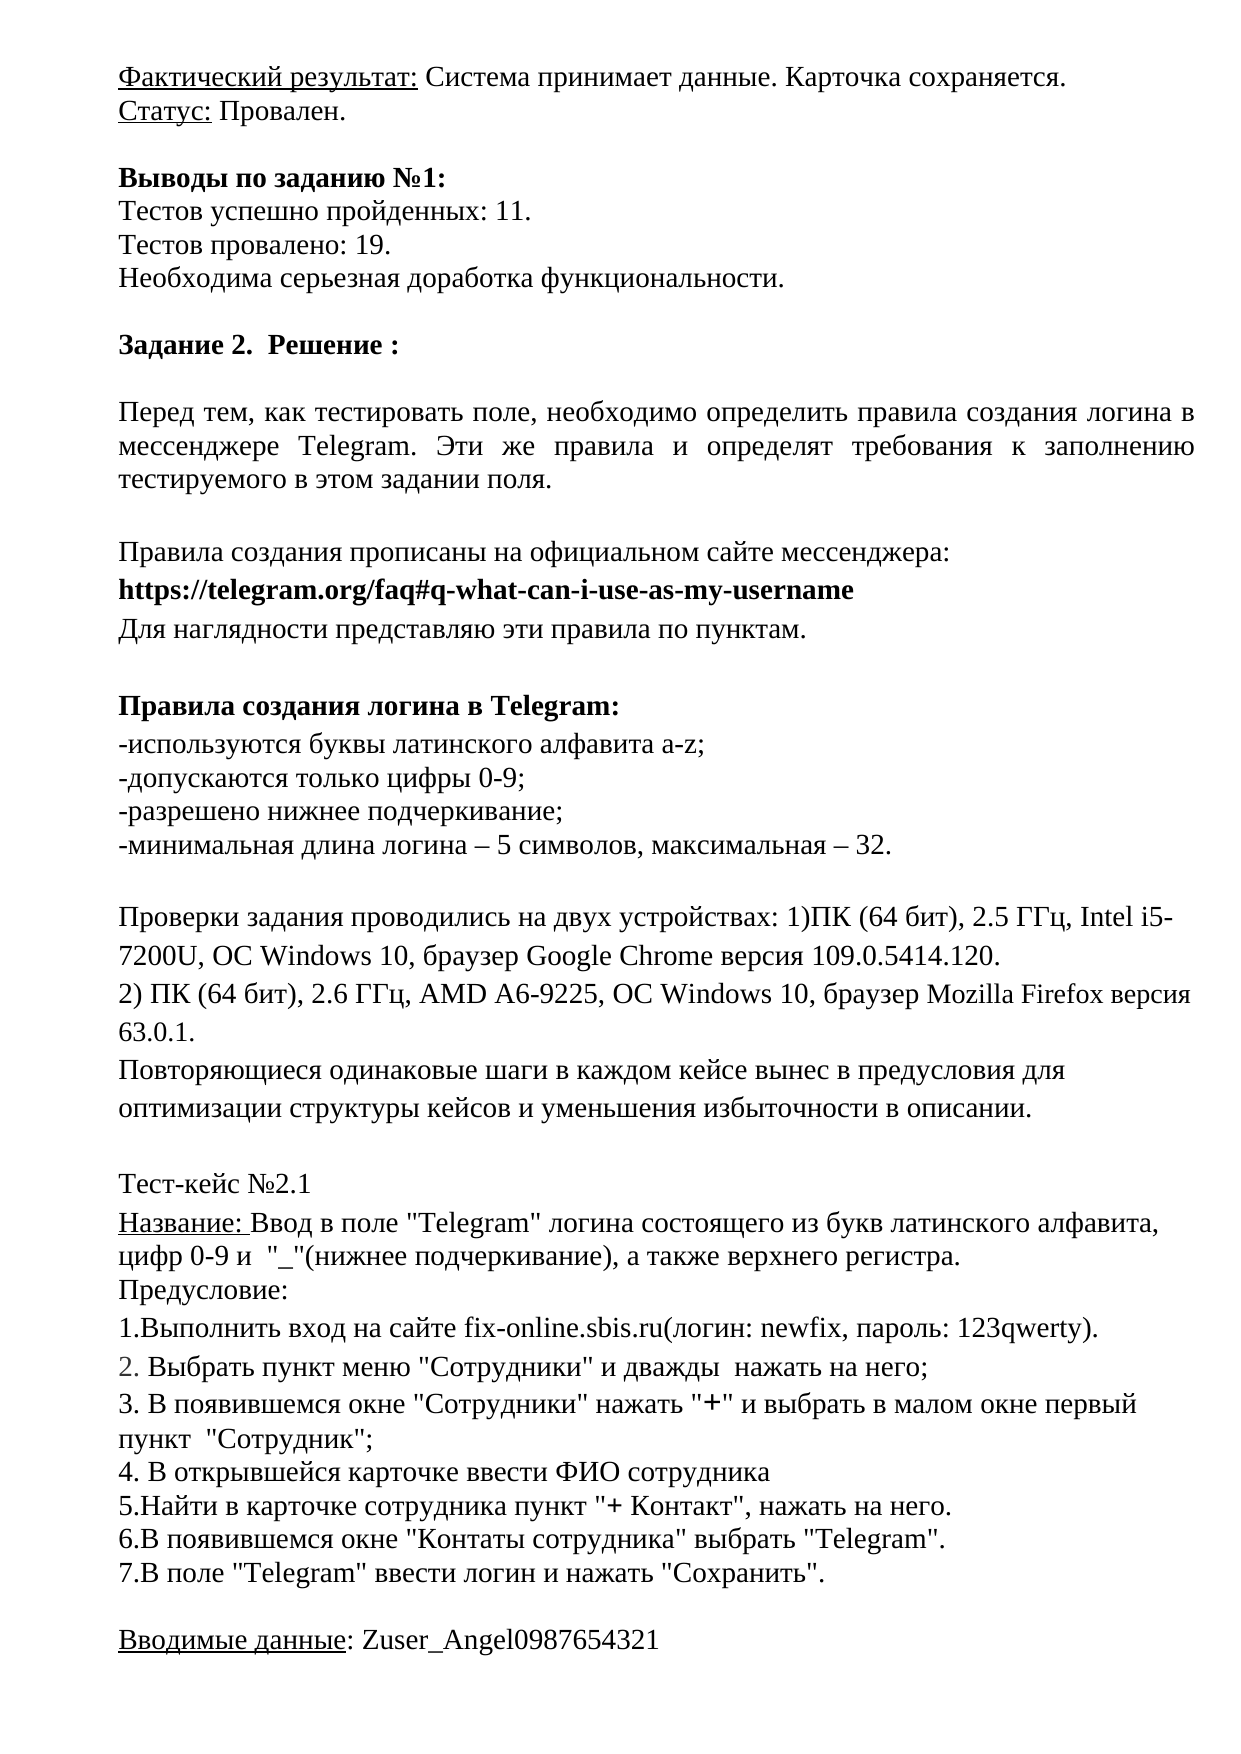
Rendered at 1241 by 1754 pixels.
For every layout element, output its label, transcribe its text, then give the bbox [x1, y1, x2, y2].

text Необходима серьезная доработка функциональности. [118, 260, 1196, 294]
text Название: Ввод в поле "Telegram" логина состоящего из букв латинского алфавита, цифр 0-9 и "_"(нижнее подчеркивание), а также верхнего регистра. [118, 1205, 1196, 1272]
text Статус: Провален. [118, 93, 1196, 126]
text Правила создания логина в Telegram: [118, 688, 1196, 721]
text https://telegram.org/faq#q-what-can-i-use-as-my-username [118, 572, 1196, 606]
text Перед тем, как тестировать поле, необходимо определить правила создания логина в мессенджере Telegram. Эти же правила и определят требования к заполнению тестируемого в этом задании поля. [118, 394, 1196, 495]
text Предусловие: [118, 1272, 1196, 1305]
text -допускаются только цифры 0-9; [118, 760, 1196, 793]
text Тест-кейс №2.1 [118, 1166, 1196, 1200]
text Для наглядности представляю эти правила по пунктам. [118, 611, 1196, 644]
text -разрешено нижнее подчеркивание; [118, 793, 1196, 827]
text Тестов провалено: 19. [118, 227, 1196, 260]
text 2. Выбрать пункт меню "Сотрудники" и дважды нажать на него; [118, 1349, 1196, 1382]
text Вводимые данные: Zuser_Angel0987654321 [118, 1622, 1196, 1656]
text Задание 2. Решение : [118, 327, 1196, 361]
text Правила создания прописаны на официальном сайте мессенджера: [118, 534, 1196, 567]
text 3. В появившемся окне "Сотрудники" нажать "+" и выбрать в малом окне первый пункт "Сотрудник"; [118, 1382, 1196, 1454]
text 6.В появившемся окне "Контаты сотрудника" выбрать "Telegram". [118, 1521, 1196, 1555]
text Фактический результат: Система принимает данные. Карточка сохраняется. [118, 59, 1196, 93]
text 4. В открывшейся карточке ввести ФИО сотрудника [118, 1454, 1196, 1488]
text Повторяющиеся одинаковые шаги в каждом кейсе вынес в предусловия для оптимизации структуры кейсов и уменьшения избыточности в описании. [118, 1052, 1196, 1124]
text -минимальная длина логина – 5 символов, максимальная – 32. [118, 827, 1196, 861]
text -используются буквы латинского алфавита a-z; [118, 726, 1196, 760]
text 7.В поле "Telegram" ввести логин и нажать "Сохранить". [118, 1555, 1196, 1588]
text Проверки задания проводились на двух устройствах: 1)ПК (64 бит), 2.5 ГГц, Intel i5-7200U, ОС Windows 10, браузер Google Chrome версия 109.0.5414.120. [118, 899, 1196, 971]
text 2) ПК (64 бит), 2.6 ГГц, AMD A6-9225, ОС Windows 10, браузер Mozilla Firefox версия [118, 976, 1196, 1010]
text 1.Выполнить вход на сайте fix-online.sbis.ru(логин: newfix, пароль: 123qwerty). [118, 1310, 1196, 1344]
text 5.Найти в карточке сотрудника пункт "+ Контакт", нажать на него. [118, 1488, 1196, 1521]
text 63.0.1. [118, 1015, 1196, 1047]
text Выводы по заданию №1: [118, 160, 1196, 193]
text Тестов успешно пройденных: 11. [118, 193, 1196, 227]
